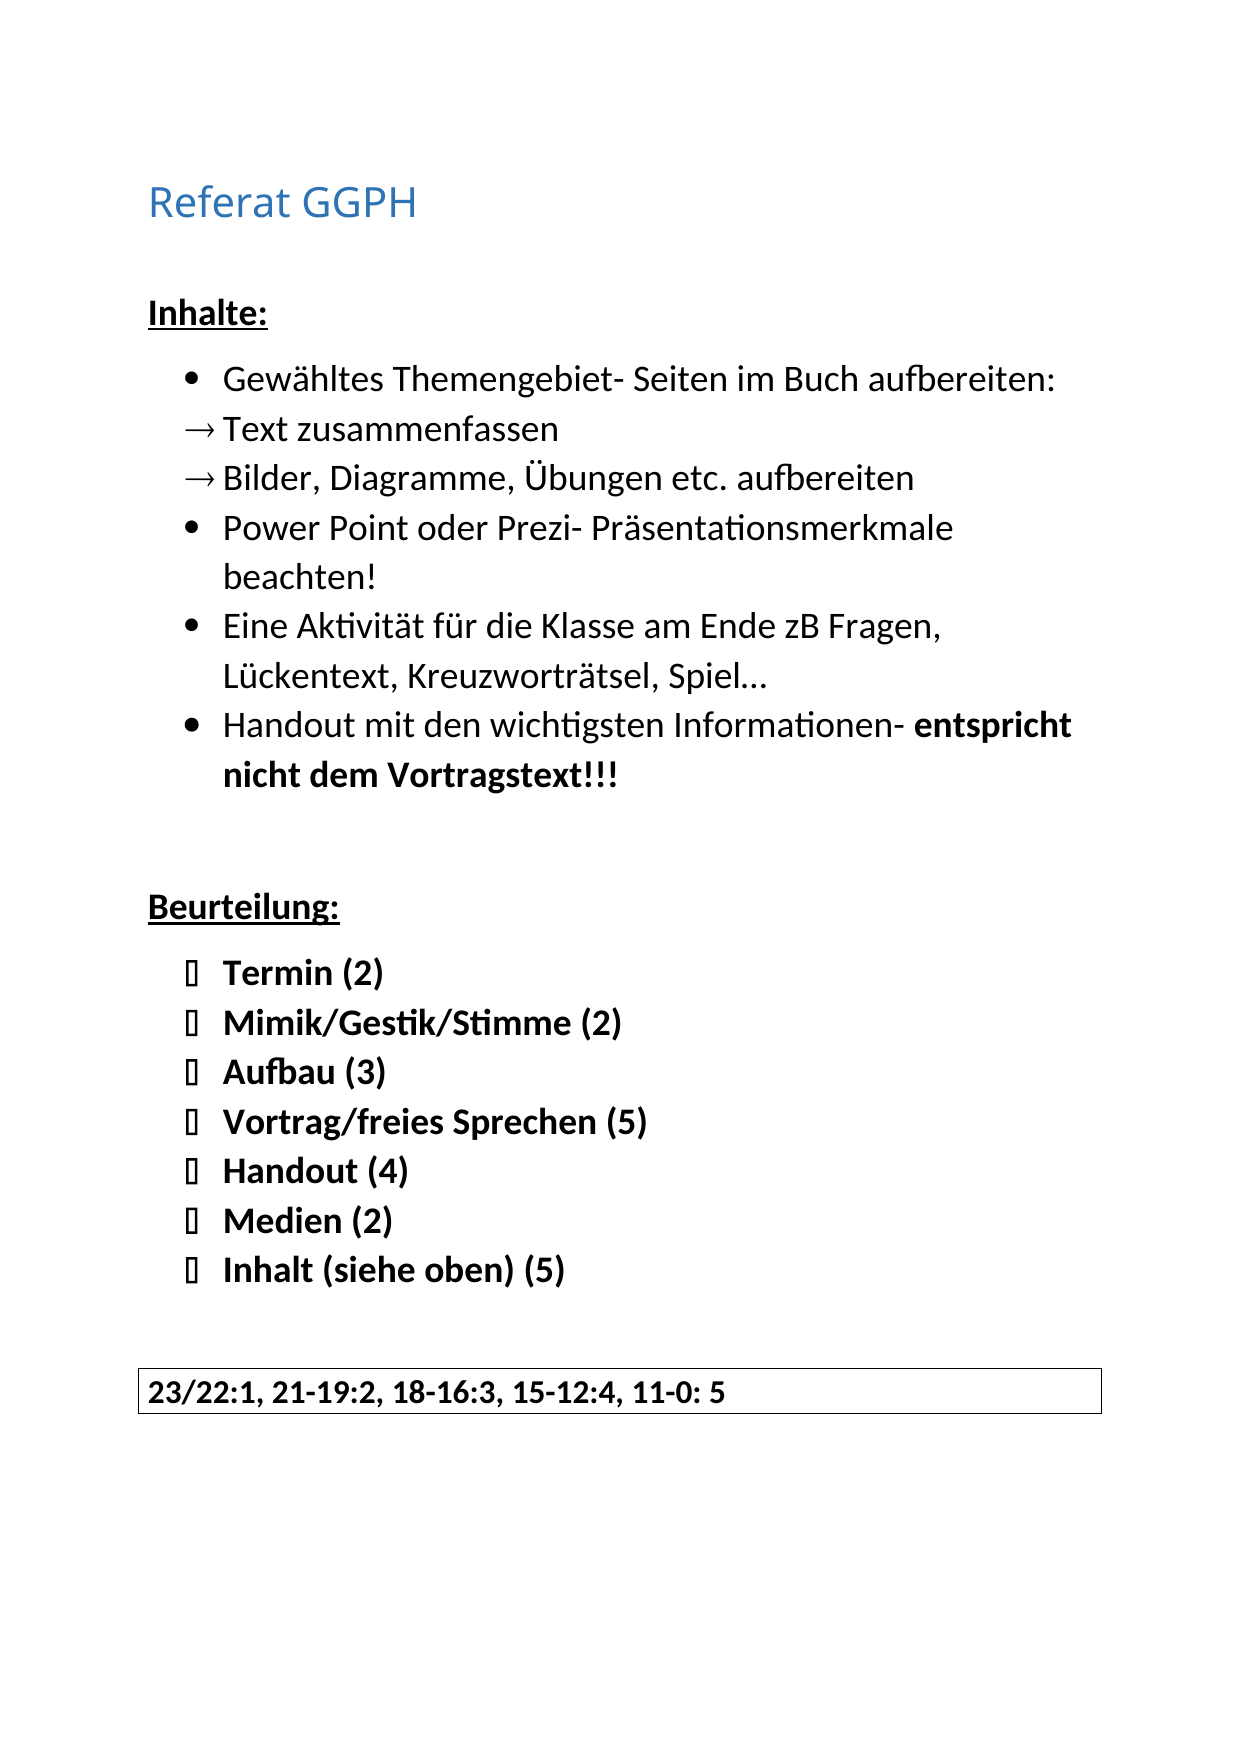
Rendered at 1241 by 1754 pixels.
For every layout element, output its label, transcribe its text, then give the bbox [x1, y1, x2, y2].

list Inhalt (siehe oben) (5) [185, 1246, 1093, 1292]
list Gewähltes Themengebiet- Seiten im Buch aufbereiten: [185, 355, 1093, 401]
text Inhalte: [148, 289, 1093, 335]
list Handout (4) [185, 1147, 1093, 1193]
list Medien (2) [185, 1197, 1093, 1243]
list Termin (2) [185, 949, 1093, 995]
list Bilder, Diagramme, Übungen etc. aufbereiten [185, 454, 1093, 500]
subtitle Referat GGPH [148, 173, 1093, 229]
list Aufbau (3) [185, 1048, 1093, 1094]
list Text zusammenfassen [185, 404, 1093, 450]
list Power Point oder Prezi- Präsentationsmerkmale beachten! [185, 503, 1093, 599]
text 23/22:1, 21-19:2, 18-16:3, 15-12:4, 11-0: 5 [139, 1369, 1101, 1413]
list Eine Aktivität für die Klasse am Ende zB Fragen, Lückentext, Kreuzworträtsel, Spiel… [185, 602, 1093, 698]
text Beurteilung: [148, 883, 1093, 929]
list Vortrag/freies Sprechen (5) [185, 1098, 1093, 1144]
list Handout mit den wichtigsten Informationen- entspricht nicht dem Vortragstext!!! [185, 701, 1093, 797]
list Mimik/Gestik/Stimme (2) [185, 999, 1093, 1045]
